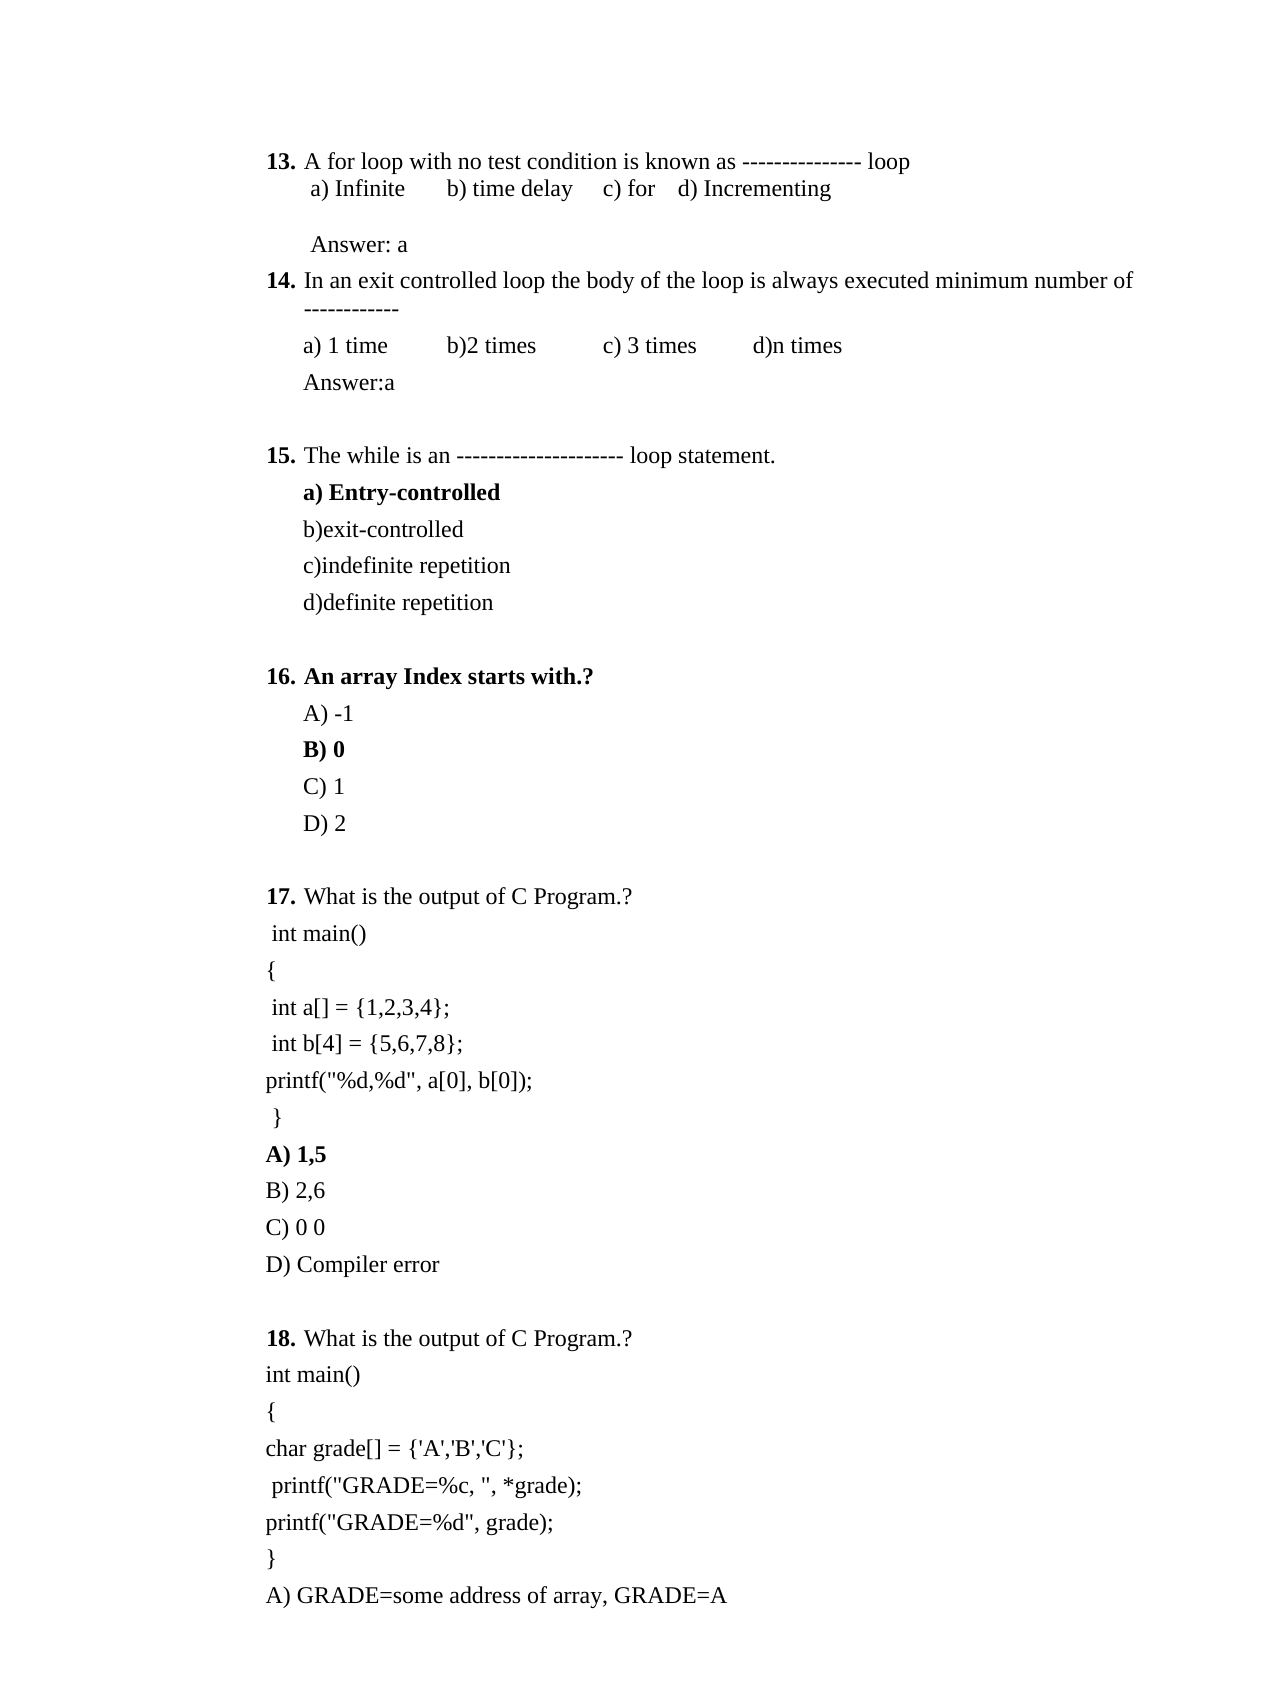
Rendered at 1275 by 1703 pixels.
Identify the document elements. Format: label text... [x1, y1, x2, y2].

text A) -1 [303, 698, 1218, 726]
text Answer:a [303, 368, 1218, 395]
text C) 0 0 [265, 1213, 1218, 1241]
text a) Infinite b) time delay c) for d) Incrementing [310, 174, 1218, 202]
list In an exit controlled loop the body of the loop is always executed minimum number of ------------ [266, 266, 1218, 322]
list What is the output of C Program.? [266, 1324, 1218, 1351]
text D) Compiler error [265, 1250, 1218, 1278]
text int a[] = {1,2,3,4}; [265, 993, 1218, 1020]
text { [265, 956, 1218, 983]
text printf("GRADE=%c, ", *grade); [265, 1471, 1218, 1498]
text C) 1 [303, 772, 1218, 800]
text int b[4] = {5,6,7,8}; [265, 1029, 1218, 1057]
text int main() [265, 919, 1218, 947]
text int main() [265, 1360, 1218, 1388]
list A for loop with no test condition is known as --------------- loop [266, 147, 1218, 174]
text } [265, 1103, 1218, 1131]
text A) 1,5 [265, 1140, 1218, 1167]
text b)exit-controlled [303, 515, 1218, 542]
text printf("GRADE=%d", grade); [265, 1507, 1218, 1535]
list An array Index starts with.? [266, 662, 1218, 689]
text } [265, 1544, 1218, 1572]
list What is the output of C Program.? [266, 882, 1218, 910]
list The while is an --------------------- loop statement. [266, 441, 1218, 469]
text printf("%d,%d", a[0], b[0]); [265, 1066, 1218, 1094]
text B) 0 [303, 735, 1218, 763]
text c)indefinite repetition [303, 551, 1218, 579]
text D) 2 [303, 809, 1218, 836]
text a) 1 time b)2 times c) 3 times d)n times [303, 331, 1218, 358]
text Answer: a [310, 230, 1218, 257]
text d)definite repetition [303, 588, 1218, 616]
text char grade[] = {'A','B','C'}; [265, 1434, 1218, 1462]
text { [265, 1397, 1218, 1425]
text B) 2,6 [265, 1177, 1218, 1204]
text A) GRADE=some address of array, GRADE=A [265, 1581, 1218, 1609]
text a) Entry-controlled [303, 478, 1218, 506]
